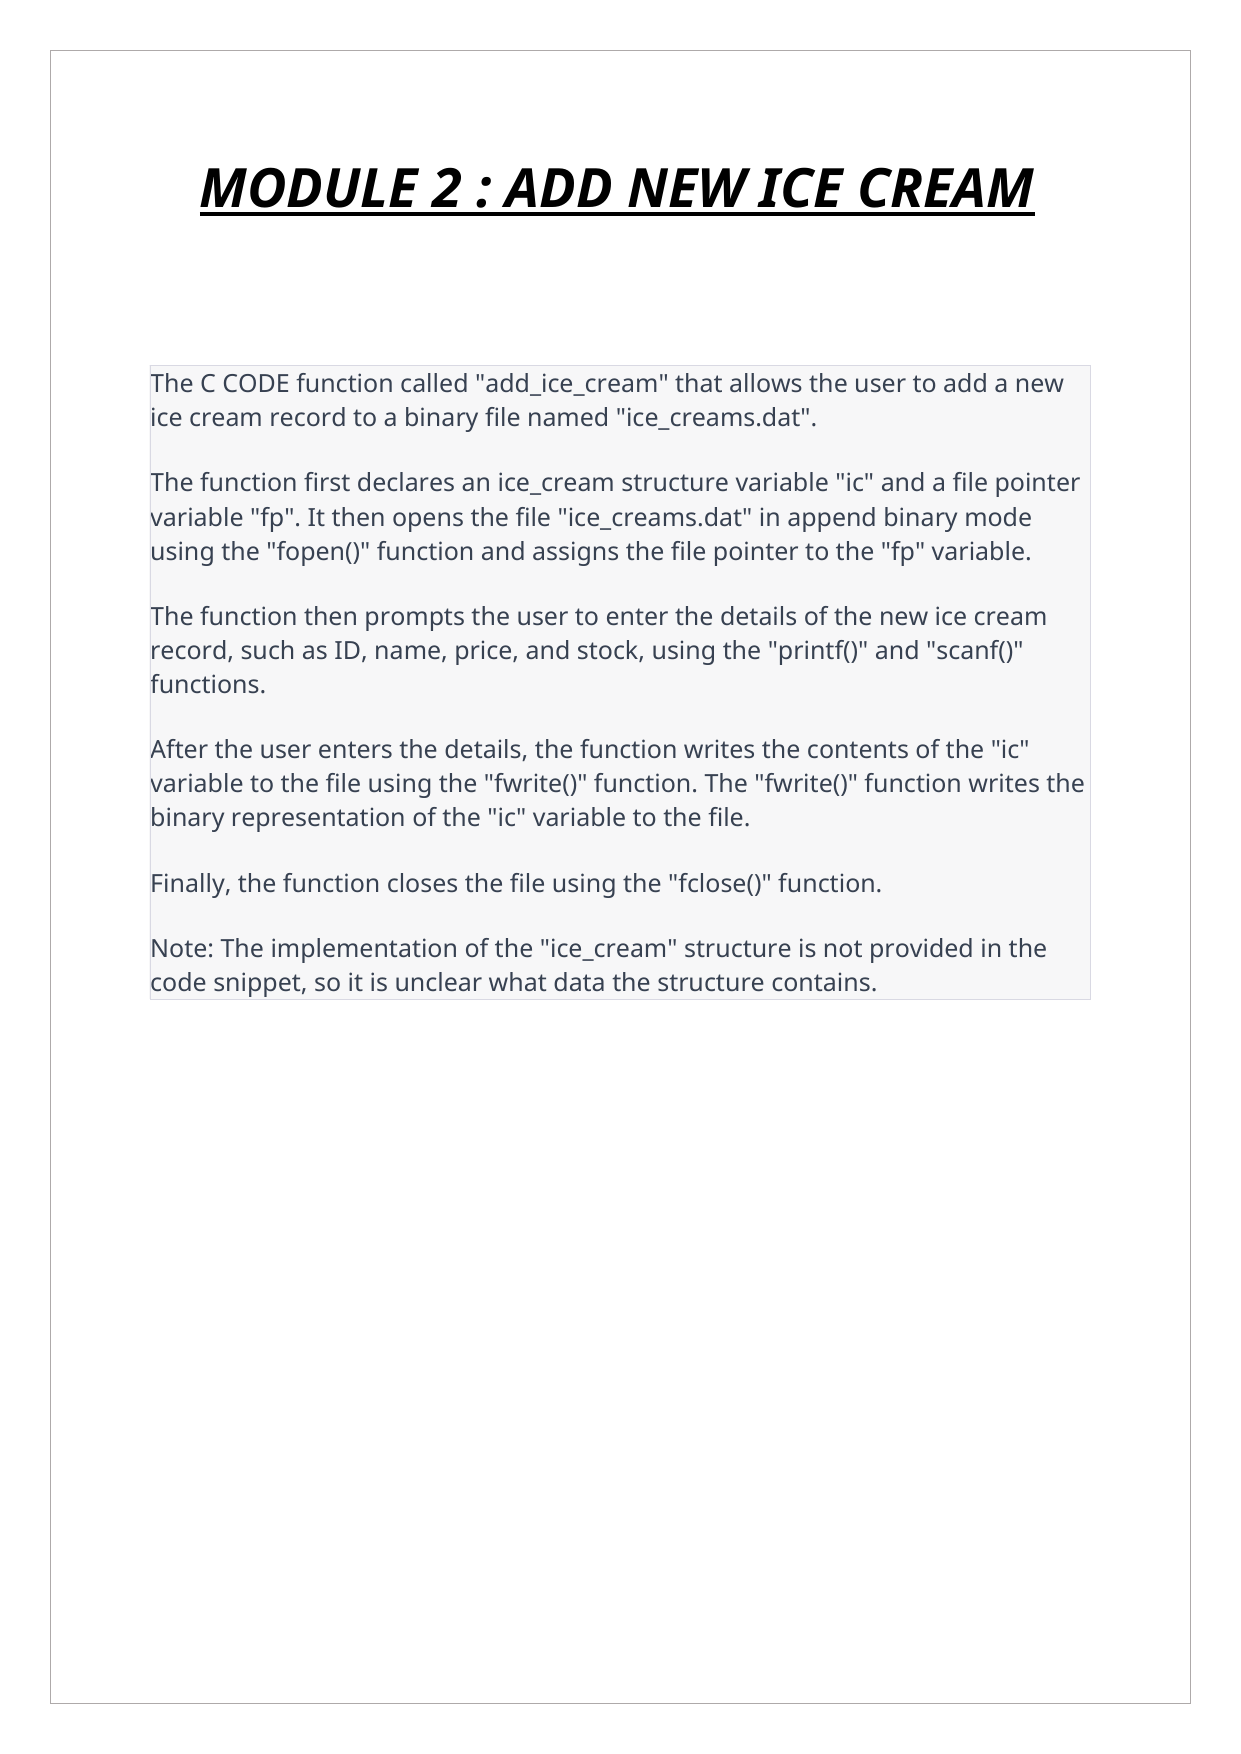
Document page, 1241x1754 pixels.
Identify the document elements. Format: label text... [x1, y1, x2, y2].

text The function first declares an ice_cream structure variable "ic" and a file pointer variable "fp". It then opens the file "ice_creams.dat" in append binary mode using the "fopen()" function and assigns the file pointer to the "fp" variable. [151, 464, 1090, 567]
text The function then prompts the user to enter the details of the new ice cream record, such as ID, name, price, and stock, using the "printf()" and "scanf()" functions. [151, 598, 1090, 701]
text After the user enters the details, the function writes the contents of the "ic" variable to the file using the "fwrite()" function. The "fwrite()" function writes the binary representation of the "ic" variable to the file. [151, 731, 1090, 834]
text Finally, the function closes the file using the "fclose()" function. [151, 865, 1090, 899]
text MODULE 2 : ADD NEW ICE CREAM [150, 150, 1090, 224]
text The C CODE function called "add_ice_cream" that allows the user to add a new ice cream record to a binary file named "ice_creams.dat". [151, 366, 1090, 434]
text Note: The implementation of the "ice_cream" structure is not provided in the code snippet, so it is unclear what data the structure contains. [151, 930, 1090, 999]
